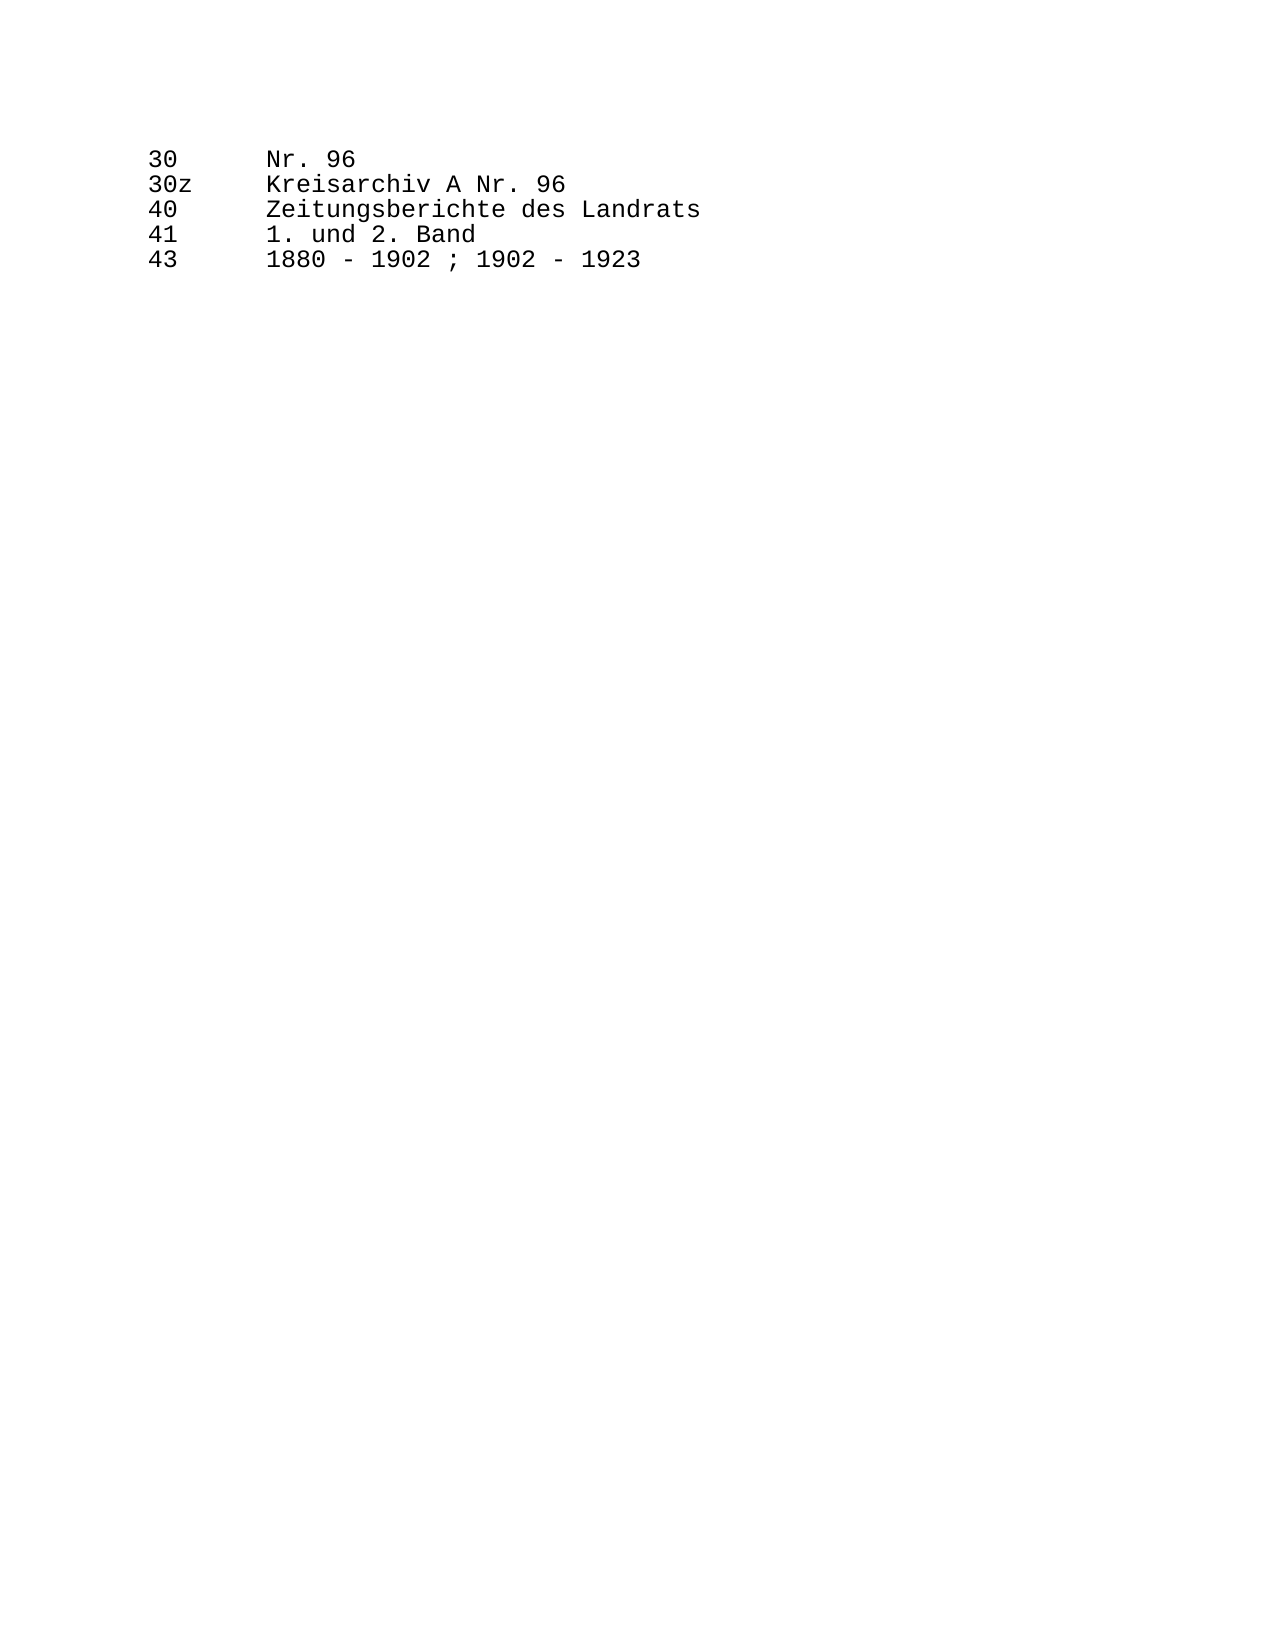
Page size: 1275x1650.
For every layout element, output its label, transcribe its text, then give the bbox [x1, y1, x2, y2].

text 43 1880 - 1902 ; 1902 - 1923 [148, 248, 1127, 273]
text 40 s[Zeitungsbericht]se des Landrats [148, 198, 1127, 223]
text 41 1. und 2. Band [148, 223, 1127, 248]
text 30z Kreisarchiv A Nr. 96 [148, 173, 1127, 198]
text 30 Nr. 96 [148, 148, 1127, 173]
